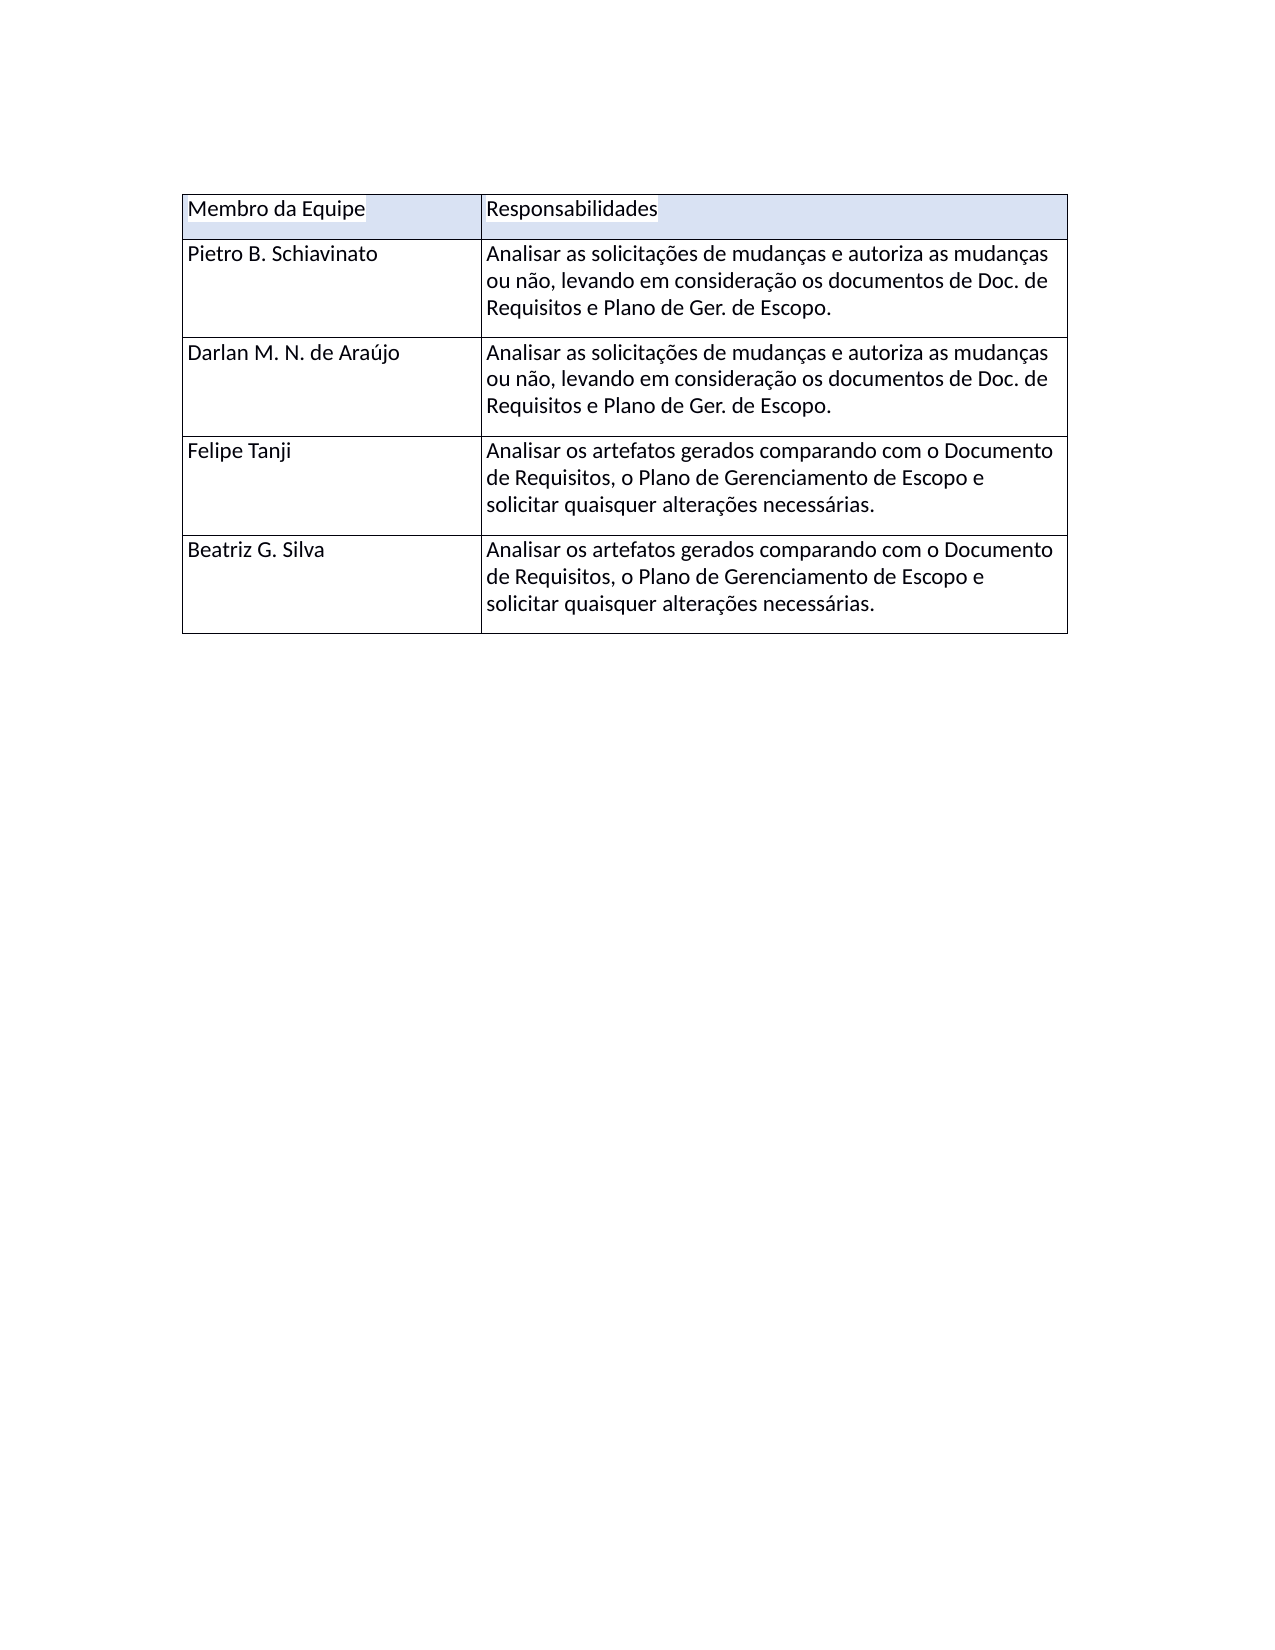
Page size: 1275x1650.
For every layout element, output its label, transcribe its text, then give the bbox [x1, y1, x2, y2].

table_header Membro da Equipe [183, 195, 481, 239]
table_cell Pietro B. Schiavinato [183, 240, 481, 337]
table_cell Beatriz G. Silva [183, 536, 481, 633]
table_cell Analisar as solicitações de mudanças e autoriza as mudanças ou não, levando em consideração os documentos de Doc. de Requisitos e Plano de Ger. de Escopo. [482, 240, 1067, 337]
table_header Responsabilidades [482, 195, 1067, 239]
table_cell Analisar os artefatos gerados comparando com o Documento de Requisitos, o Plano de Gerenciamento de Escopo e solicitar quaisquer alterações necessárias. [482, 437, 1067, 534]
table_cell Analisar as solicitações de mudanças e autoriza as mudanças ou não, levando em consideração os documentos de Doc. de Requisitos e Plano de Ger. de Escopo. [482, 338, 1067, 436]
table_cell Analisar os artefatos gerados comparando com o Documento de Requisitos, o Plano de Gerenciamento de Escopo e solicitar quaisquer alterações necessárias. [482, 536, 1067, 633]
table_cell Felipe Tanji [183, 437, 481, 534]
table_cell Darlan M. N. de Araújo [183, 338, 481, 436]
